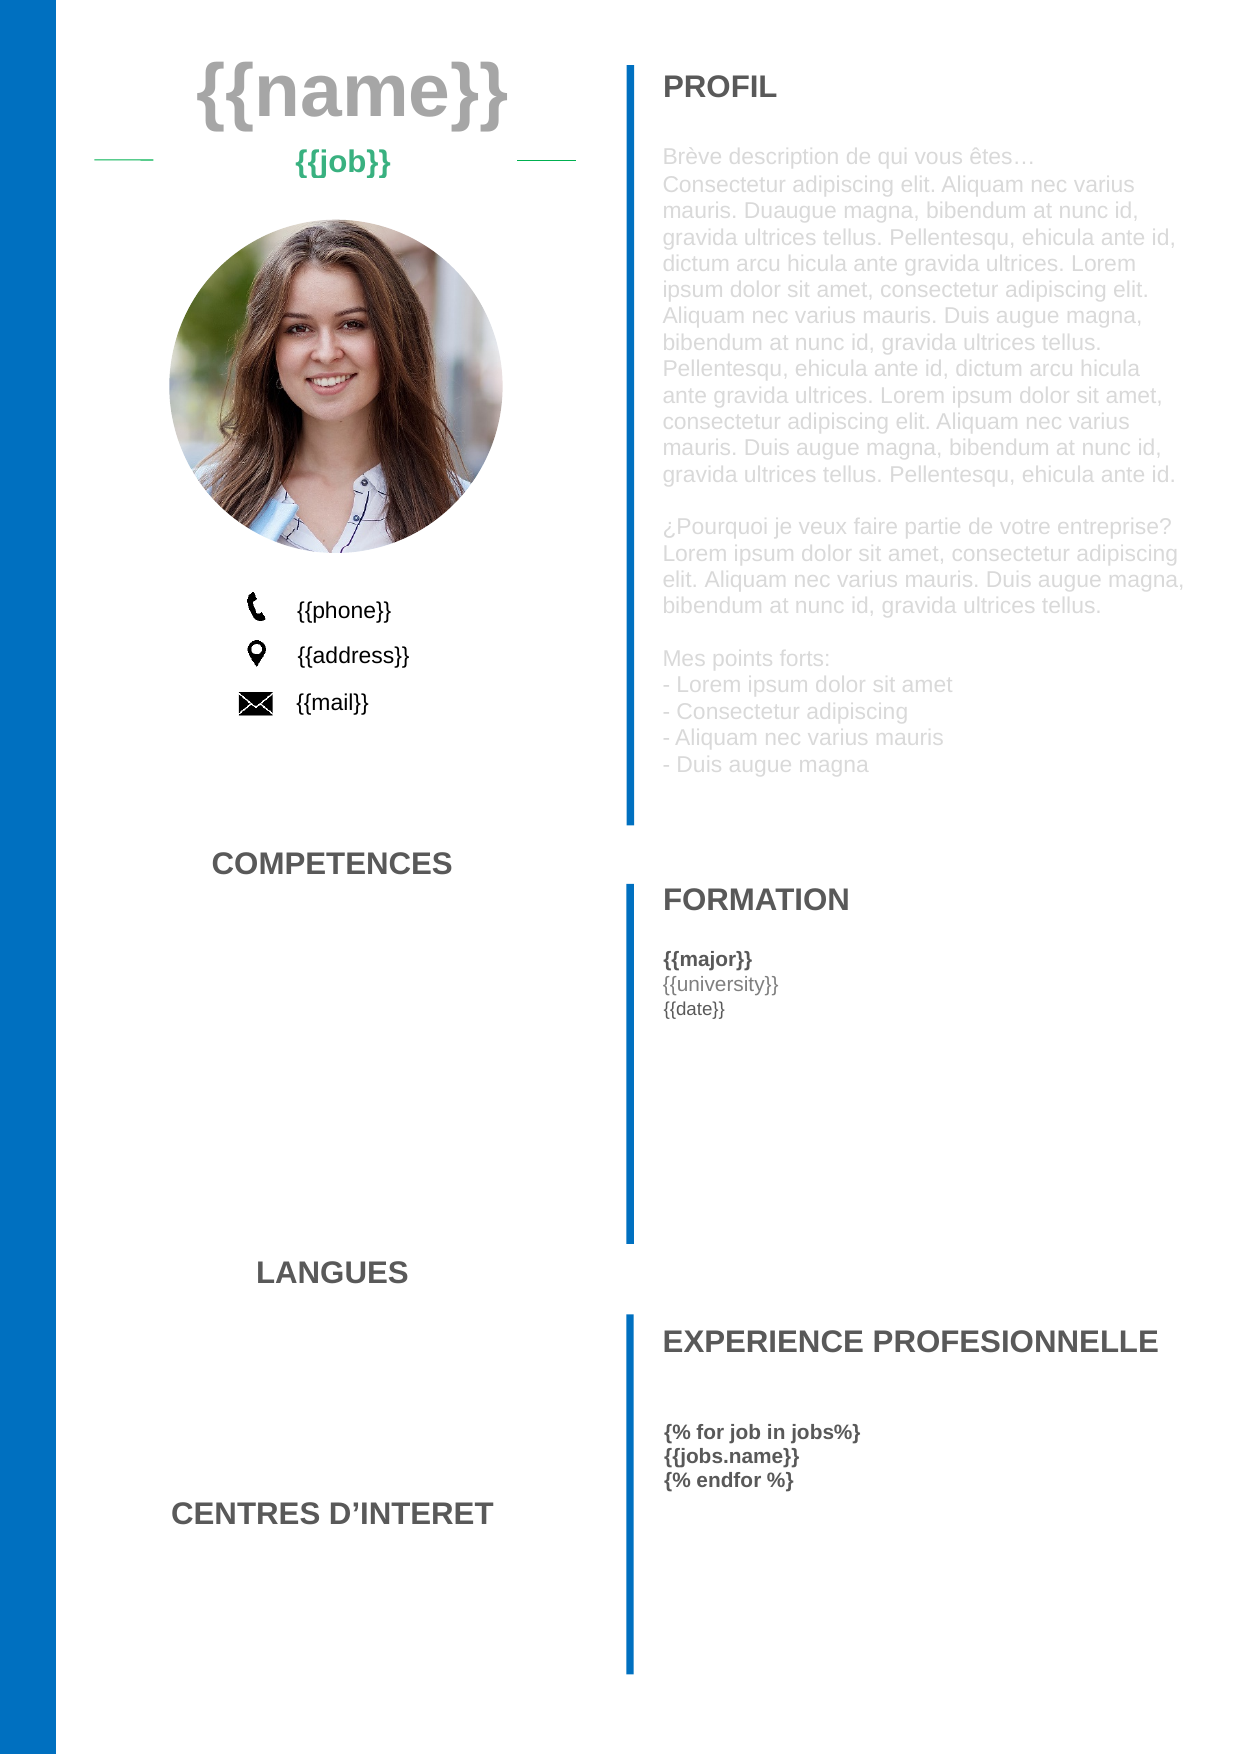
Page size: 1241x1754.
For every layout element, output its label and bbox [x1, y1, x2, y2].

picture [169, 219, 503, 553]
